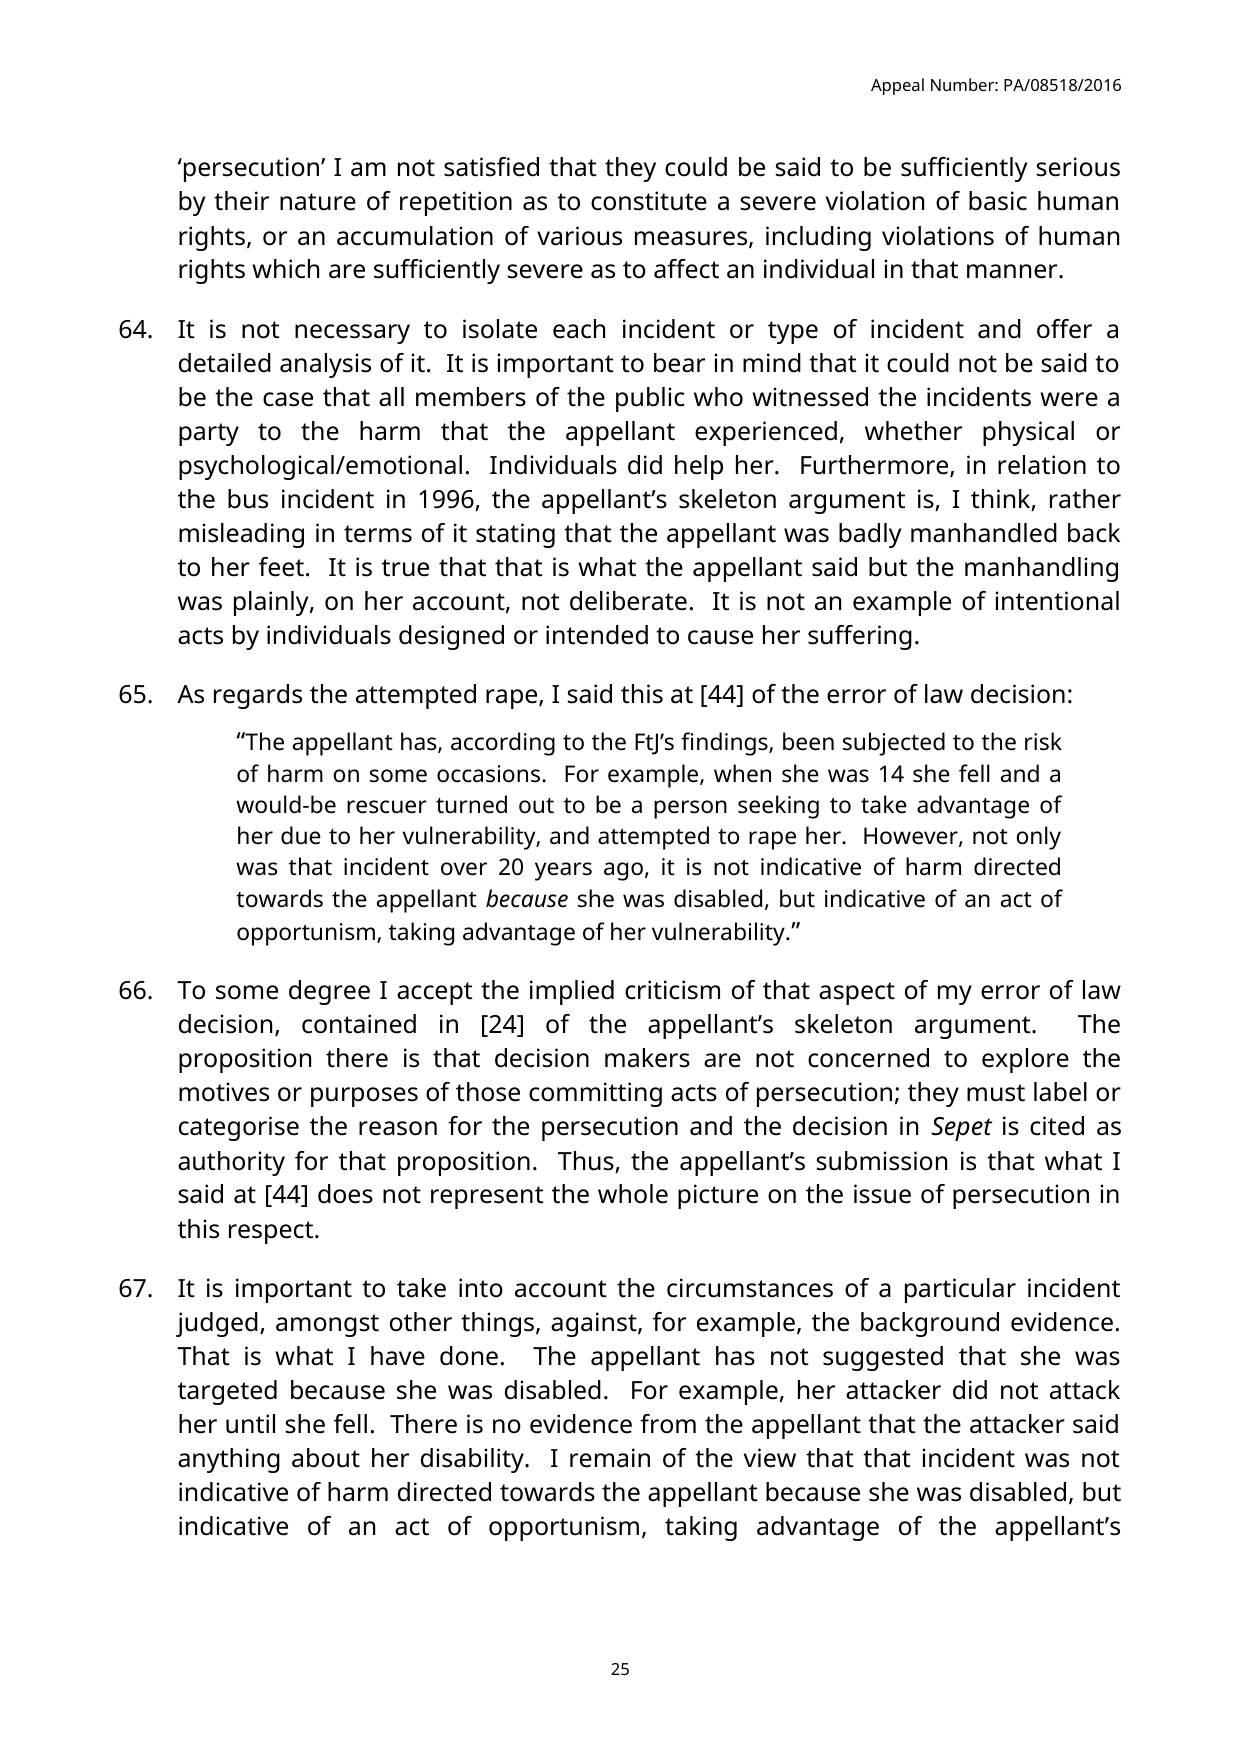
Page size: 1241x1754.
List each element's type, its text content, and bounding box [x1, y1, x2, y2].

list As regards the attempted rape, I said this at [44] of the error of law decision: [118, 677, 1122, 711]
text “The appellant has, according to the FtJ’s findings, been subjected to the risk of harm on some occasions. For example, when she was 14 she fell and a would-be rescuer turned out to be a person seeking to take advantage of her due to her vulnerability, and attempted to rape her. However, not only was that incident over 20 years ago, it is not indicative of harm directed towards the appellant because she was disabled, but indicative of an act of opportunism, taking advantage of her vulnerability.” [236, 723, 1063, 948]
list It is not necessary to isolate each incident or type of incident and offer a detailed analysis of it. It is important to bear in mind that it could not be said to be the case that all members of the public who witnessed the incidents were a party to the harm that the appellant experienced, whether physical or psychological/emotional. Individuals did help her. Furthermore, in relation to the bus incident in 1996, the appellant’s skeleton argument is, I think, rather misleading in terms of it stating that the appellant was badly manhandled back to her feet. It is true that that is what the appellant said but the manhandling was plainly, on her account, not deliberate. It is not an example of intentional acts by individuals designed or intended to cause her suffering. [118, 311, 1122, 652]
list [118, 1270, 1122, 1543]
list To some degree I accept the implied criticism of that aspect of my error of law decision, contained in [24] of the appellant’s skeleton argument. The proposition there is that decision makers are not concerned to explore the motives or purposes of those committing acts of persecution; they must label or categorise the reason for the persecution and the decision in Sepet is cited as authority for that proposition. Thus, the appellant’s submission is that what I said at [44] does not represent the whole picture on the issue of persecution in this respect. [118, 973, 1122, 1245]
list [118, 150, 1122, 286]
